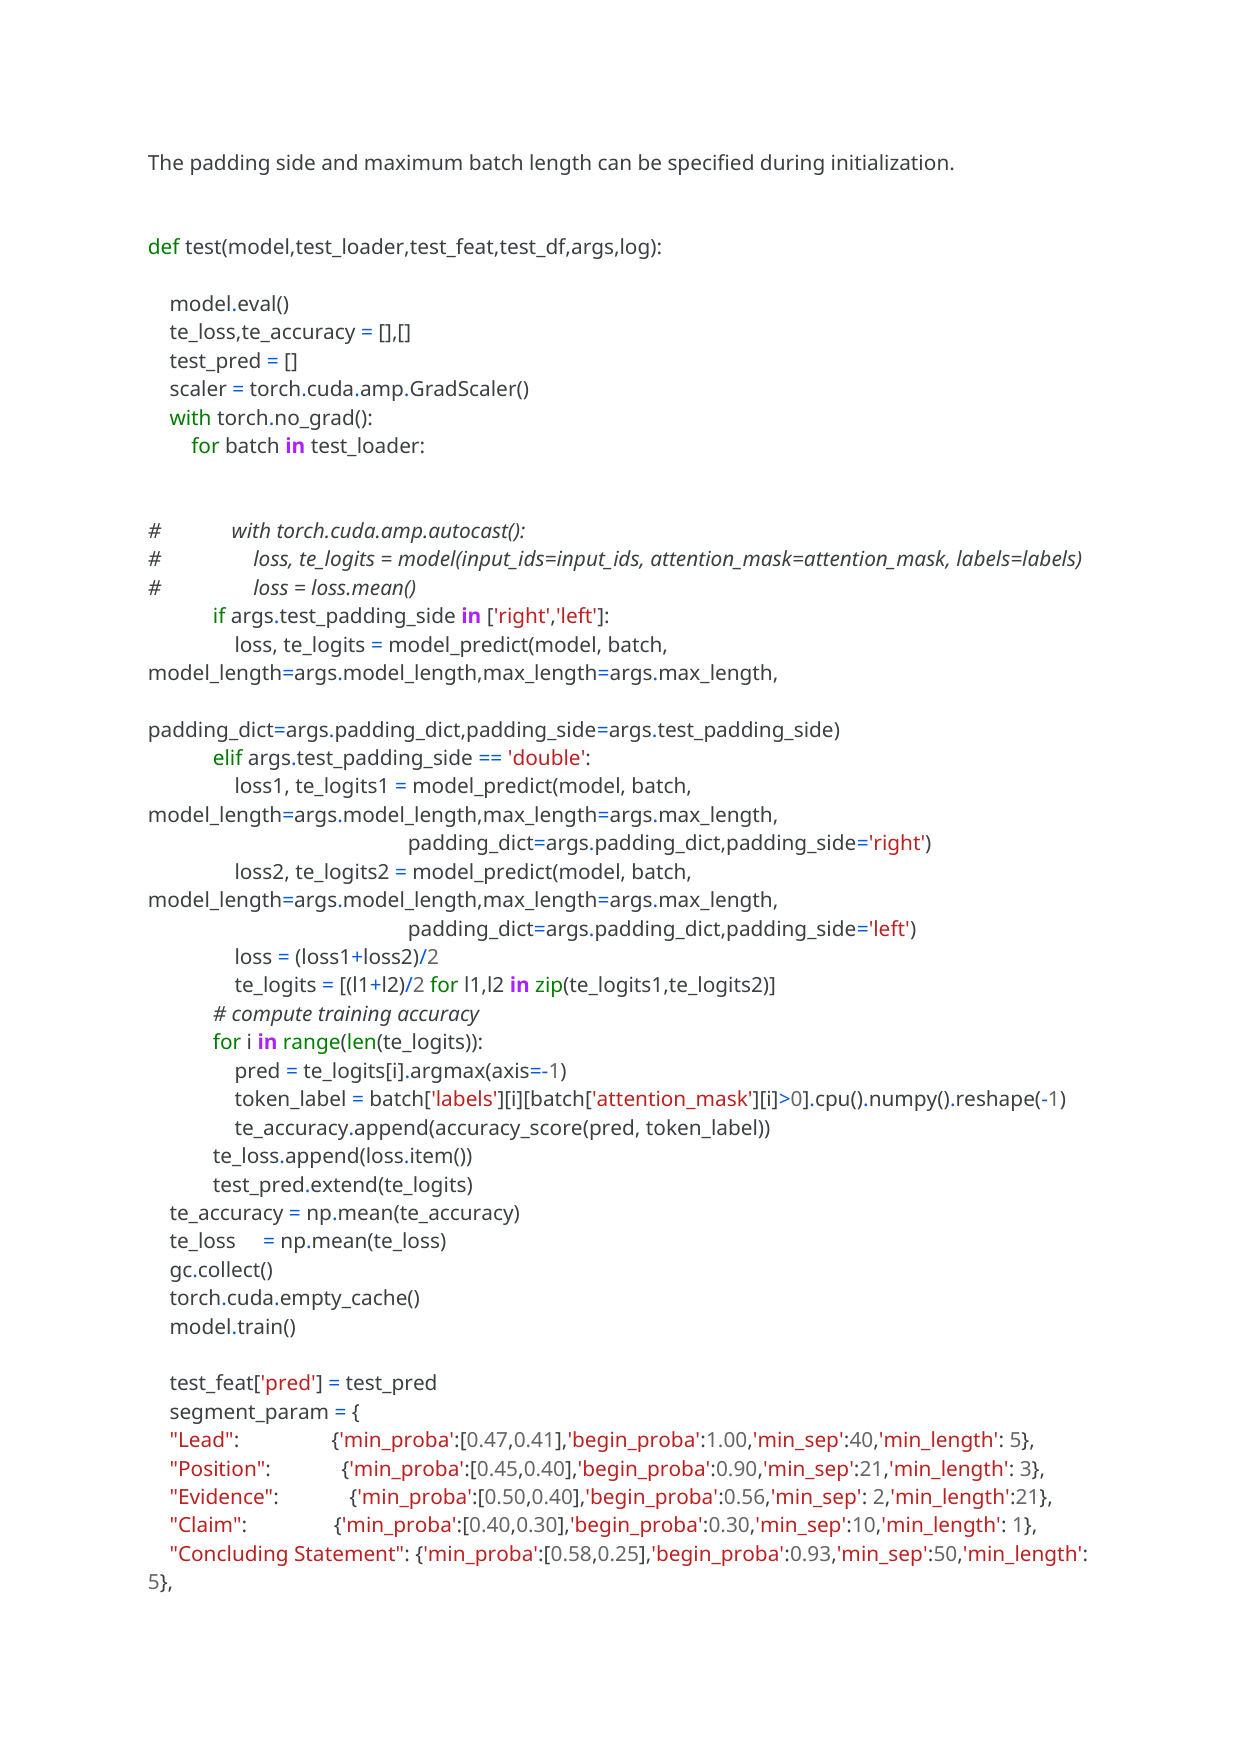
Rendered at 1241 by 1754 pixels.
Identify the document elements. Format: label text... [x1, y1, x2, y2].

text gc.collect() [148, 1255, 1093, 1283]
text # loss, te_logits = model(input_ids=input_ids, attention_mask=attention_mask, labels=labels) [148, 544, 1093, 573]
text token_label = batch['labels'][i][batch['attention_mask'][i]>0].cpu().numpy().reshape(-1) [148, 1084, 1093, 1113]
text test_pred.extend(te_logits) [148, 1170, 1093, 1198]
text loss = (loss1+loss2)/2 [148, 942, 1093, 971]
text loss2, te_logits2 = model_predict(model, batch, model_length=args.model_length,max_length=args.max_length, [148, 857, 1093, 914]
text te_accuracy = np.mean(te_accuracy) [148, 1198, 1093, 1227]
text te_accuracy.append(accuracy_score(pred, token_label)) [148, 1113, 1093, 1141]
text loss1, te_logits1 = model_predict(model, batch, model_length=args.model_length,max_length=args.max_length, [148, 772, 1093, 828]
text te_loss = np.mean(te_loss) [148, 1227, 1093, 1255]
text padding_dict=args.padding_dict,padding_side='right') [148, 828, 1093, 857]
text test_feat['pred'] = test_pred [148, 1368, 1093, 1397]
text elif args.test_padding_side == 'double': [148, 743, 1093, 772]
text for batch in test_loader: [148, 431, 1093, 459]
text scaler = torch.cuda.amp.GradScaler() [148, 374, 1093, 403]
text "Lead": {'min_proba':[0.47,0.41],'begin_proba':1.00,'min_sep':40,'min_length': 5}, [148, 1425, 1093, 1454]
text model.eval() [148, 289, 1093, 317]
text # compute training accuracy [148, 999, 1093, 1027]
text model.train() [148, 1312, 1093, 1340]
text te_loss.append(loss.item()) [148, 1141, 1093, 1170]
text "Concluding Statement": {'min_proba':[0.58,0.25],'begin_proba':0.93,'min_sep':50,'min_length': 5}, [148, 1539, 1093, 1596]
text padding_dict=args.padding_dict,padding_side=args.test_padding_side) [148, 687, 1093, 743]
text "Evidence": {'min_proba':[0.50,0.40],'begin_proba':0.56,'min_sep': 2,'min_length':21}, [148, 1482, 1093, 1511]
text # with torch.cuda.amp.autocast(): [148, 516, 1093, 544]
text torch.cuda.empty_cache() [148, 1283, 1093, 1312]
text loss, te_logits = model_predict(model, batch, model_length=args.model_length,max_length=args.max_length, [148, 630, 1093, 687]
text for i in range(len(te_logits)): [148, 1027, 1093, 1056]
text te_logits = [(l1+l2)/2 for l1,l2 in zip(te_logits1,te_logits2)] [148, 971, 1093, 999]
text pred = te_logits[i].argmax(axis=-1) [148, 1056, 1093, 1084]
text padding_dict=args.padding_dict,padding_side='left') [148, 914, 1093, 942]
text The padding side and maximum batch length can be specified during initialization. [148, 148, 1093, 176]
text te_loss,te_accuracy = [],[] [148, 317, 1093, 346]
text if args.test_padding_side in ['right','left']: [148, 601, 1093, 630]
text "Position": {'min_proba':[0.45,0.40],'begin_proba':0.90,'min_sep':21,'min_length': 3}, [148, 1454, 1093, 1482]
text with torch.no_grad(): [148, 403, 1093, 431]
text def test(model,test_loader,test_feat,test_df,args,log): [148, 232, 1093, 261]
text segment_param = { [148, 1397, 1093, 1425]
text "Claim": {'min_proba':[0.40,0.30],'begin_proba':0.30,'min_sep':10,'min_length': 1}, [148, 1511, 1093, 1539]
text test_pred = [] [148, 346, 1093, 374]
text # loss = loss.mean() [148, 573, 1093, 601]
